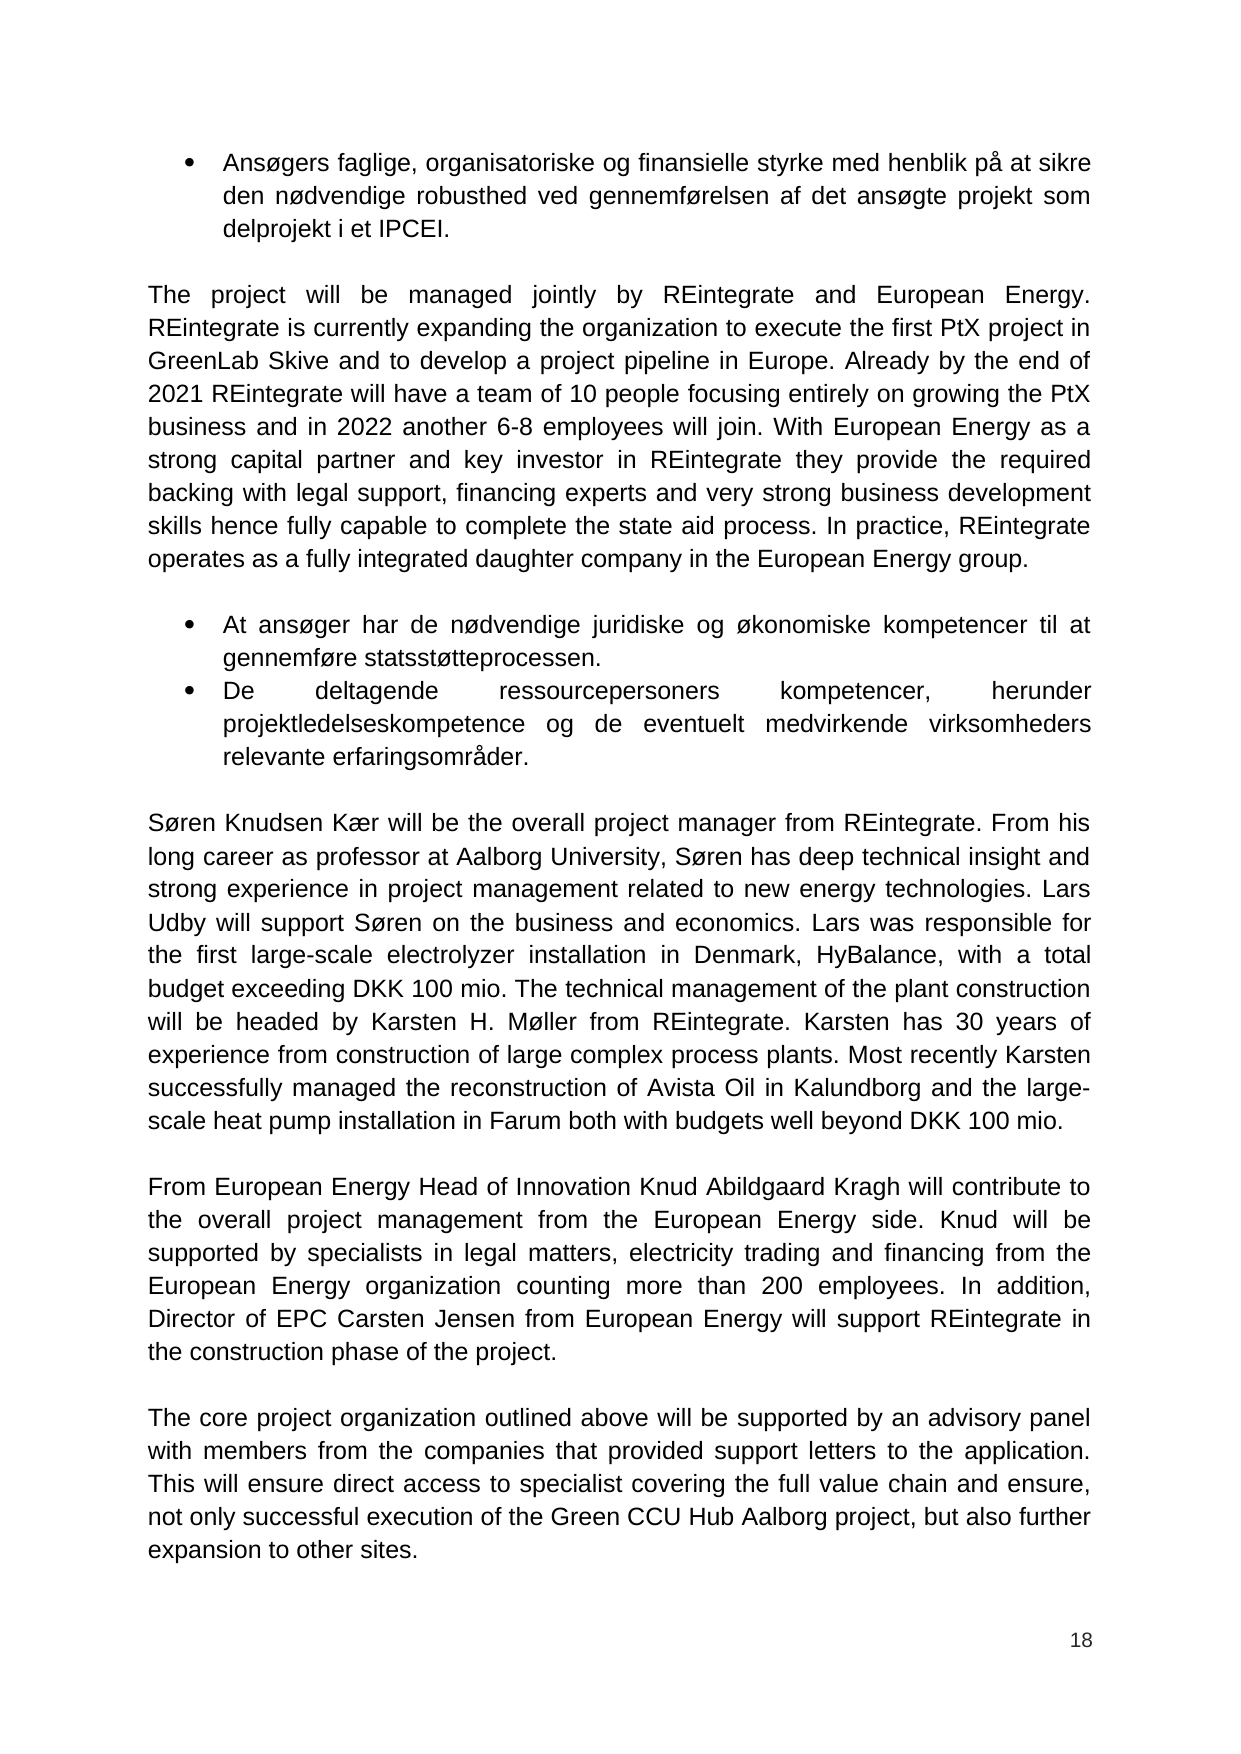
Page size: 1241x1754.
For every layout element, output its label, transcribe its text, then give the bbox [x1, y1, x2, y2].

list De deltagende ressourcepersoners kompetencer, herunder projektledelseskompetence og de eventuelt medvirkende virksomheders relevante erfaringsområder. [185, 676, 1093, 771]
text Søren Knudsen Kær will be the overall project manager from REintegrate. From his long career as professor at Aalborg University, Søren has deep technical insight and strong experience in project management related to new energy technologies. Lars Udby will support Søren on the business and economics. Lars was responsible for the first large-scale electrolyzer installation in Denmark, HyBalance, with a total budget exceeding DKK 100 mio. The technical management of the plant construction will be headed by Karsten H. Møller from REintegrate. Karsten has 30 years of experience from construction of large complex process plants. Most recently Karsten successfully managed the reconstruction of Avista Oil in Kalundborg and the large-scale heat pump installation in Farum both with budgets well beyond DKK 100 mio. [148, 808, 1093, 1134]
text The core project organization outlined above will be supported by an advisory panel with members from the companies that provided support letters to the application. This will ensure direct access to specialist covering the full value chain and ensure, not only successful execution of the Green CCU Hub Aalborg project, but also further expansion to other sites. [148, 1403, 1093, 1564]
list At ansøger har de nødvendige juridiske og økonomiske kompetencer til at gennemføre statsstøtteprocessen. [185, 610, 1093, 672]
text From European Energy Head of Innovation Knud Abildgaard Kragh will contribute to the overall project management from the European Energy side. Knud will be supported by specialists in legal matters, electricity trading and financing from the European Energy organization counting more than 200 employees. In addition, Director of EPC Carsten Jensen from European Energy will support REintegrate in the construction phase of the project. [148, 1172, 1093, 1366]
list Ansøgers faglige, organisatoriske og finansielle styrke med henblik på at sikre den nødvendige robusthed ved gennemførelsen af det ansøgte projekt som delprojekt i et IPCEI. [185, 148, 1093, 243]
text The project will be managed jointly by REintegrate and European Energy. REintegrate is currently expanding the organization to execute the first PtX project in GreenLab Skive and to develop a project pipeline in Europe. Already by the end of 2021 REintegrate will have a team of 10 people focusing entirely on growing the PtX business and in 2022 another 6-8 employees will join. With European Energy as a strong capital partner and key investor in REintegrate they provide the required backing with legal support, financing experts and very strong business development skills hence fully capable to complete the state aid process. In practice, REintegrate operates as a fully integrated daughter company in the European Energy group. [148, 280, 1093, 573]
